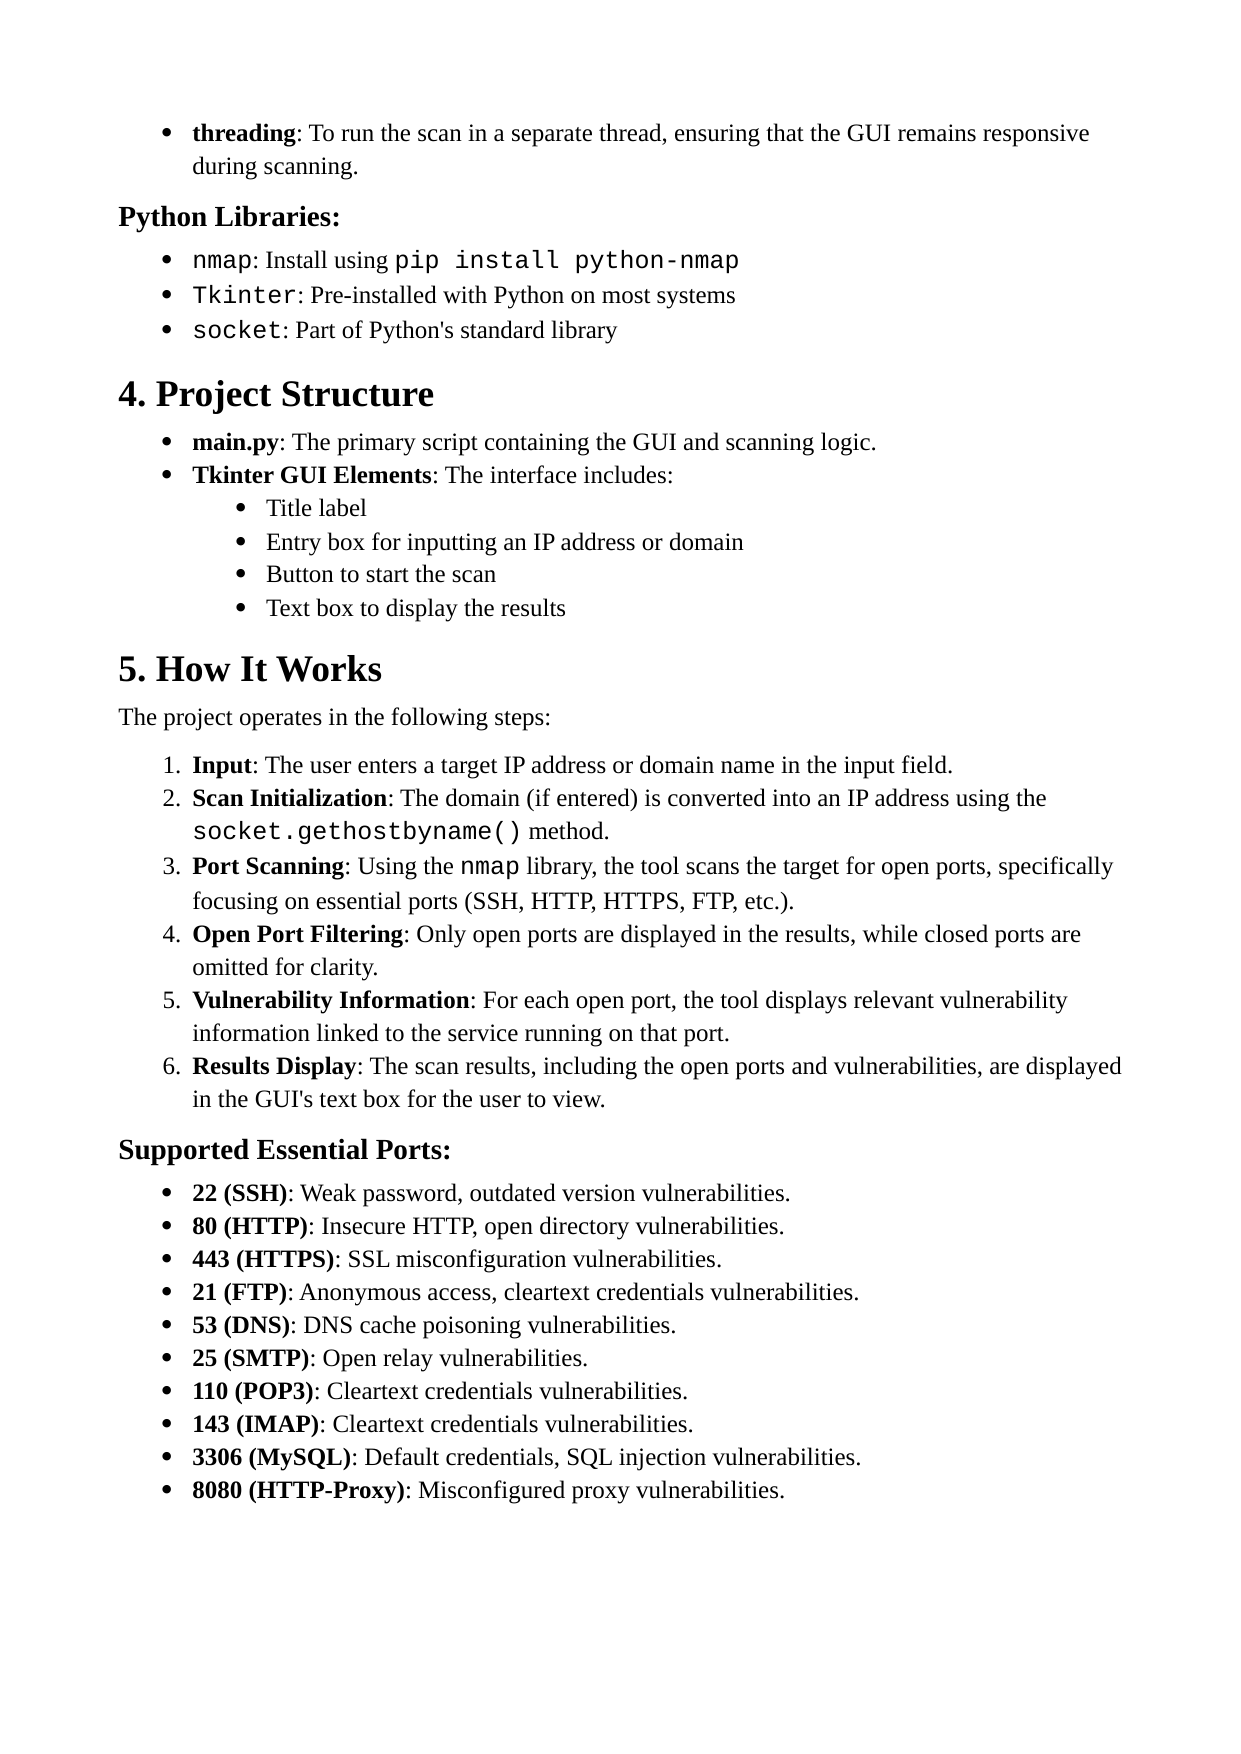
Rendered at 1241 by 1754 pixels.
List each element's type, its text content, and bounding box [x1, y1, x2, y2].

list 110 (POP3): Cleartext credentials vulnerabilities. [162, 1376, 1122, 1405]
list Title label [236, 493, 1122, 522]
subtitle 5. How It Works [118, 646, 1122, 689]
list 80 (HTTP): Insecure HTTP, open directory vulnerabilities. [162, 1211, 1122, 1240]
list Text box to display the results [236, 593, 1122, 621]
list Button to start the scan [236, 559, 1122, 588]
list Tkinter GUI Elements: The interface includes: [162, 461, 1122, 489]
subtitle Python Libraries: [118, 199, 1122, 232]
list 22 (SSH): Weak password, outdated version vulnerabilities. [162, 1178, 1122, 1207]
list threading: To run the scan in a separate thread, ensuring that the GUI remains responsive during scanning. [162, 118, 1122, 180]
list 3306 (MySQL): Default credentials, SQL injection vulnerabilities. [162, 1442, 1122, 1471]
list 8080 (HTTP-Proxy): Misconfigured proxy vulnerabilities. [162, 1475, 1122, 1504]
list socket: Part of Python's standard library [162, 316, 1122, 346]
list Input: The user enters a target IP address or domain name in the input field. [162, 750, 1122, 778]
list 443 (HTTPS): SSL misconfiguration vulnerabilities. [162, 1244, 1122, 1273]
list 143 (IMAP): Cleartext credentials vulnerabilities. [162, 1409, 1122, 1438]
list Vulnerability Information: For each open port, the tool displays relevant vulnerability information linked to the service running on that port. [162, 985, 1122, 1047]
list nmap: Install using pip install python-nmap [162, 245, 1122, 276]
list Entry box for inputting an IP address or domain [236, 527, 1122, 555]
list Scan Initialization: The domain (if entered) is converted into an IP address using the socket.gethostbyname() method. [162, 783, 1122, 847]
list 21 (FTP): Anonymous access, cleartext credentials vulnerabilities. [162, 1277, 1122, 1306]
list main.py: The primary script containing the GUI and scanning logic. [162, 427, 1122, 456]
list 25 (SMTP): Open relay vulnerabilities. [162, 1343, 1122, 1372]
subtitle 4. Project Structure [118, 372, 1122, 415]
list Port Scanning: Using the nmap library, the tool scans the target for open ports, specifically focusing on essential ports (SSH, HTTP, HTTPS, FTP, etc.). [162, 851, 1122, 915]
list Tkinter: Pre-installed with Python on most systems [162, 280, 1122, 311]
list 53 (DNS): DNS cache poisoning vulnerabilities. [162, 1310, 1122, 1339]
subtitle Supported Essential Ports: [118, 1132, 1122, 1166]
list Open Port Filtering: Only open ports are displayed in the results, while closed ports are omitted for clarity. [162, 919, 1122, 981]
text The project operates in the following steps: [118, 702, 1122, 731]
list Results Display: The scan results, including the open ports and vulnerabilities, are displayed in the GUI's text box for the user to view. [162, 1051, 1122, 1113]
